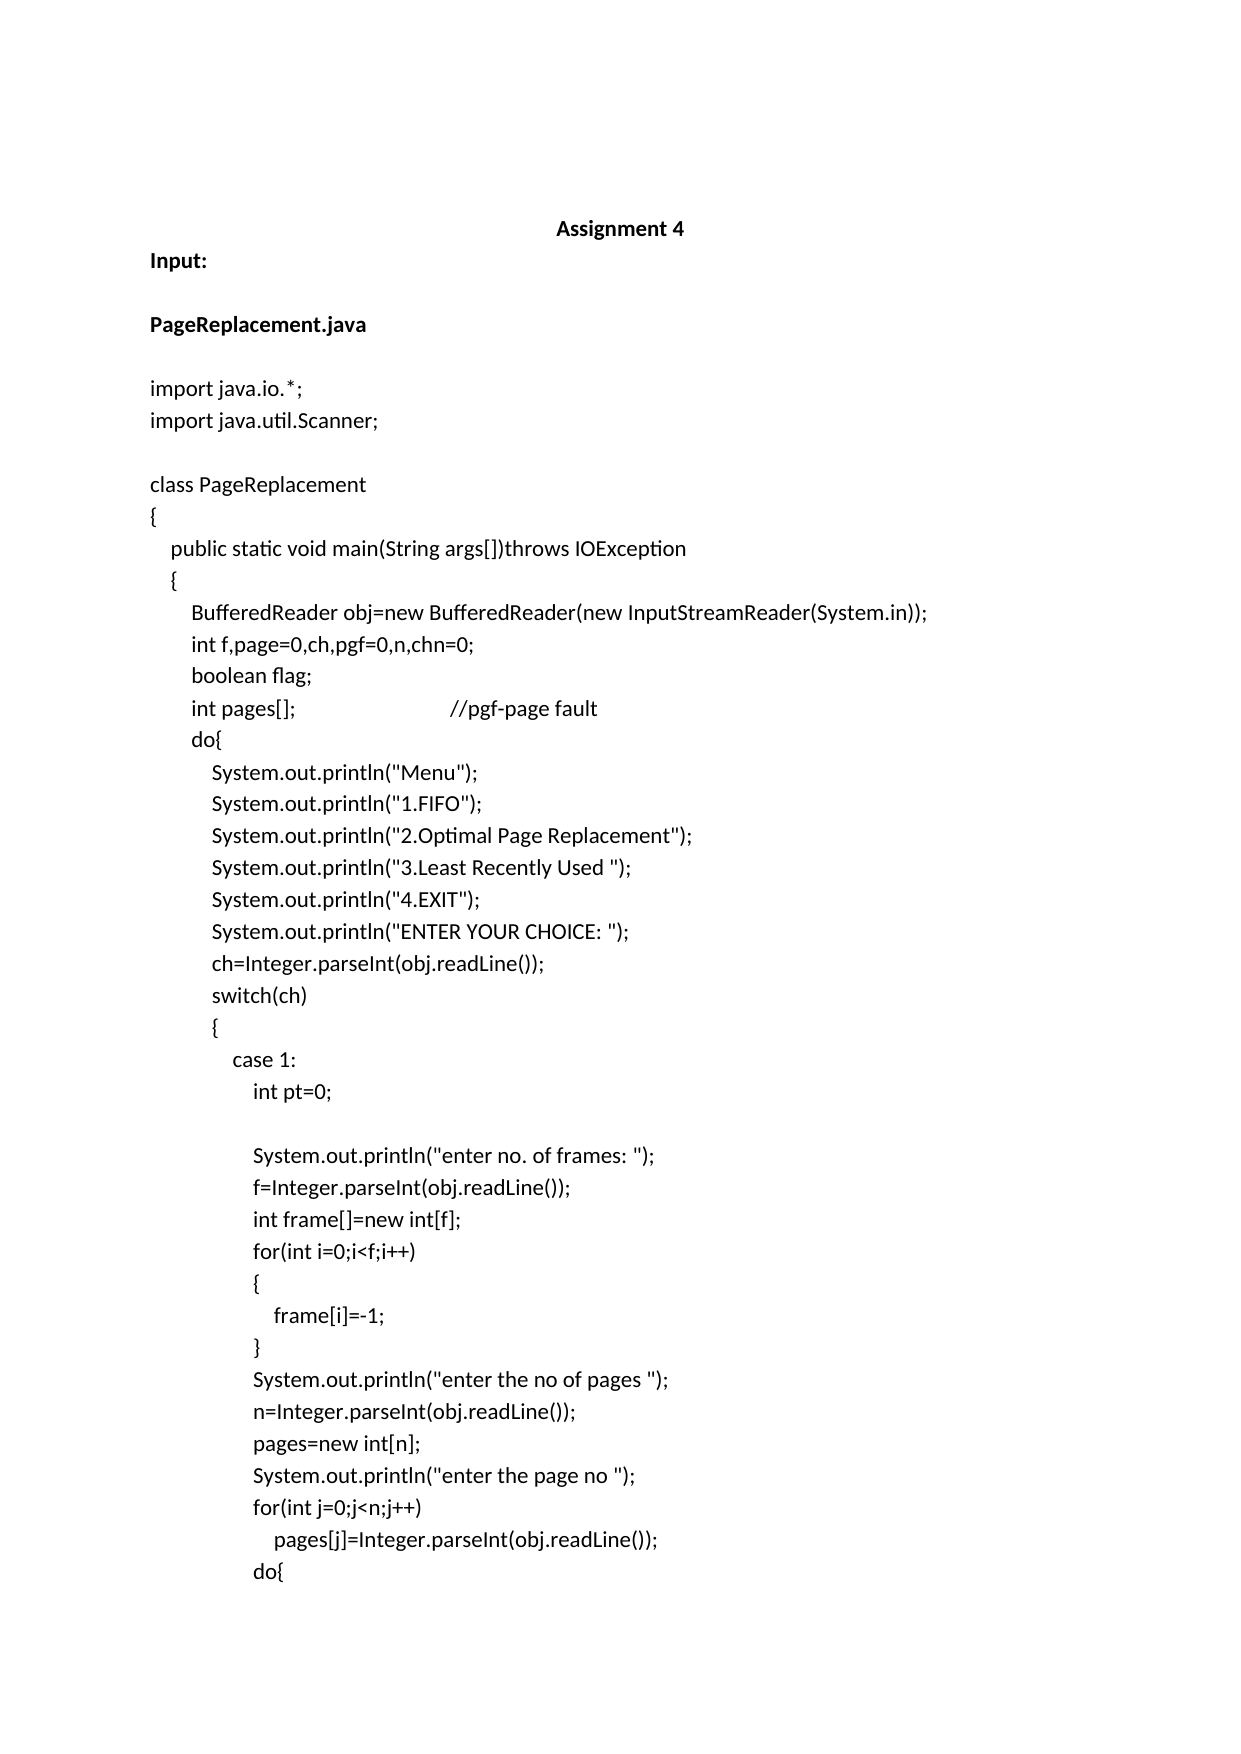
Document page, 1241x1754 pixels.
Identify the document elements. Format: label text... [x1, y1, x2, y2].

text System.out.println("enter no. of frames: "); [150, 1141, 1090, 1169]
text System.out.println("enter the page no "); [150, 1461, 1090, 1489]
text pages=new int[n]; [150, 1429, 1090, 1457]
text Input: [150, 246, 1090, 274]
text { [150, 566, 1090, 594]
text pages[j]=Integer.parseInt(obj.readLine()); [150, 1525, 1090, 1553]
text ch=Integer.parseInt(obj.readLine()); [150, 949, 1090, 977]
text import java.util.Scanner; [150, 406, 1090, 434]
text { [150, 1013, 1090, 1041]
text System.out.println("3.Least Recently Used "); [150, 853, 1090, 882]
text Assignment 4 [150, 214, 1090, 242]
text int pages[]; //pgf-page fault [150, 694, 1090, 722]
text System.out.println("enter the no of pages "); [150, 1365, 1090, 1393]
text switch(ch) [150, 981, 1090, 1009]
text PageReplacement.java [150, 310, 1090, 338]
text System.out.println("1.FIFO"); [150, 789, 1090, 818]
text System.out.println("Menu"); [150, 758, 1090, 786]
text public static void main(String args[])throws IOException [150, 534, 1090, 562]
text System.out.println("ENTER YOUR CHOICE: "); [150, 917, 1090, 946]
text do{ [150, 1557, 1090, 1585]
text do{ [150, 726, 1090, 754]
text BufferedReader obj=new BufferedReader(new InputStreamReader(System.in)); [150, 598, 1090, 626]
text } [150, 1333, 1090, 1361]
text for(int j=0;j<n;j++) [150, 1493, 1090, 1521]
text frame[i]=-1; [150, 1301, 1090, 1329]
text case 1: [150, 1045, 1090, 1073]
text { [150, 1269, 1090, 1297]
text System.out.println("4.EXIT"); [150, 886, 1090, 913]
text { [150, 502, 1090, 530]
text int pt=0; [150, 1077, 1090, 1105]
text System.out.println("2.Optimal Page Replacement"); [150, 822, 1090, 849]
text int f,page=0,ch,pgf=0,n,chn=0; [150, 630, 1090, 658]
text boolean flag; [150, 662, 1090, 690]
text class PageReplacement [150, 470, 1090, 498]
text for(int i=0;i<f;i++) [150, 1237, 1090, 1265]
text f=Integer.parseInt(obj.readLine()); [150, 1173, 1090, 1201]
text n=Integer.parseInt(obj.readLine()); [150, 1397, 1090, 1425]
text int frame[]=new int[f]; [150, 1205, 1090, 1233]
text import java.io.*; [150, 374, 1090, 402]
